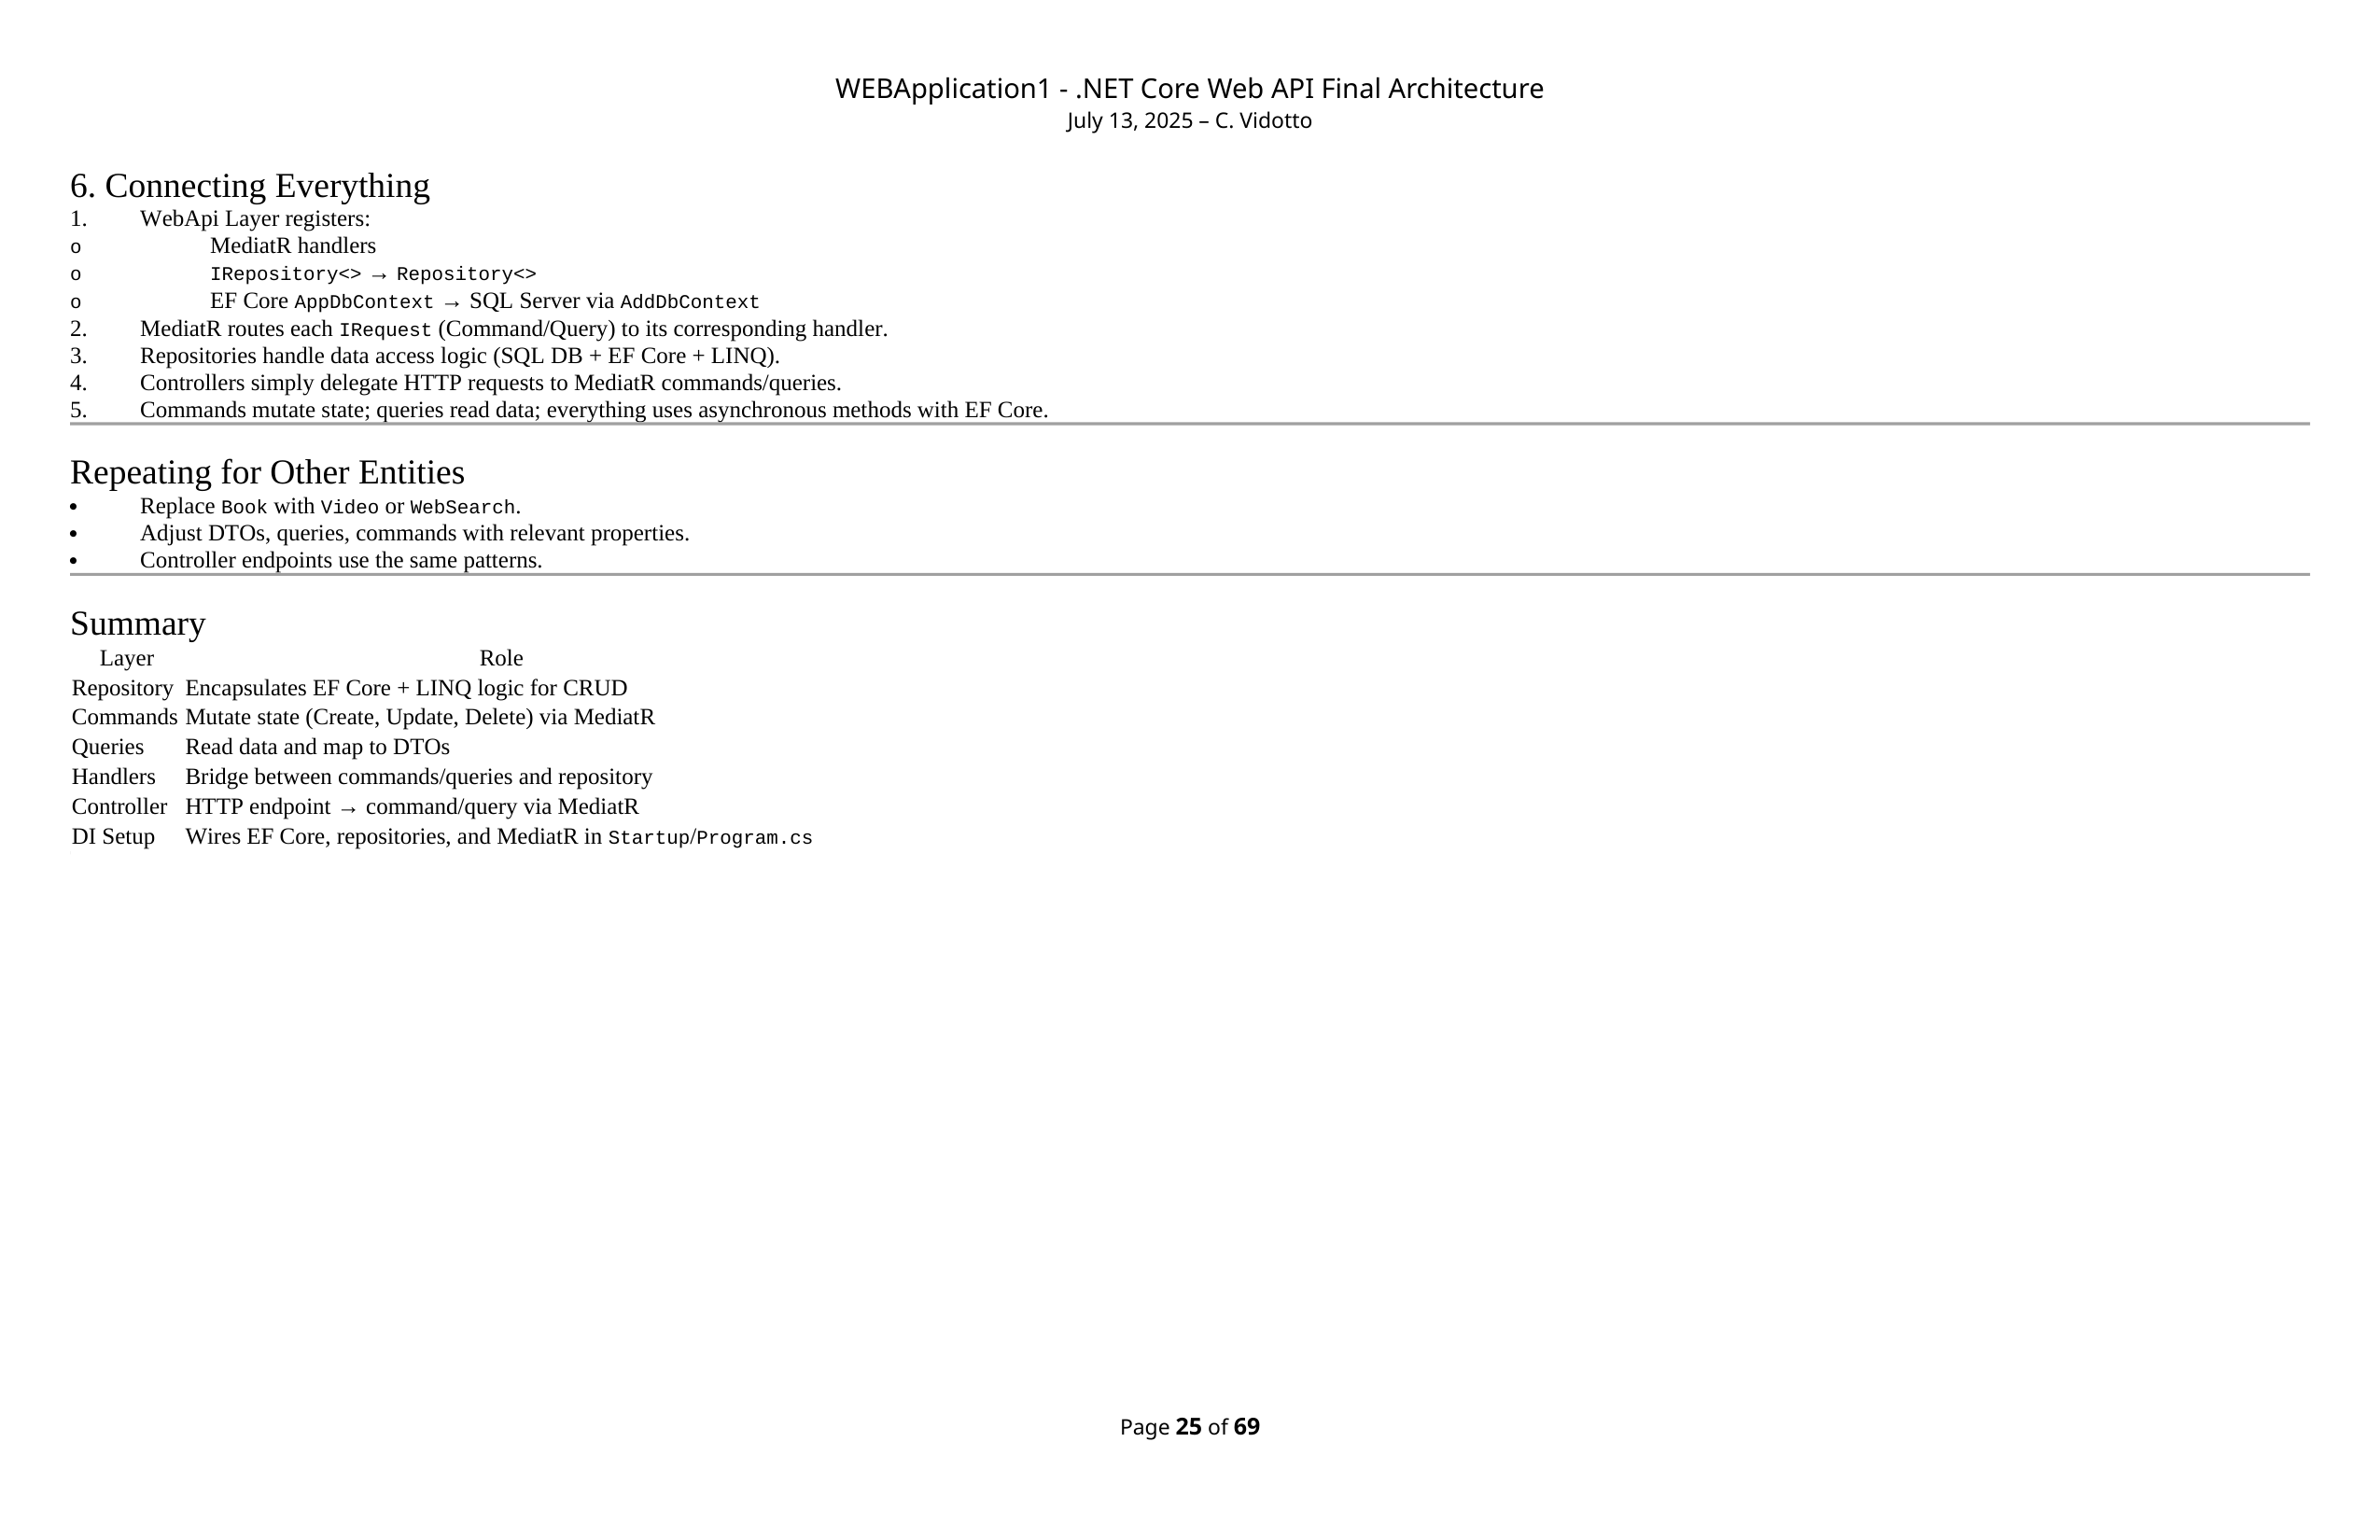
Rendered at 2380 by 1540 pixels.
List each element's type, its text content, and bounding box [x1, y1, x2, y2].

table_header Layer [70, 642, 184, 672]
table_cell Controller [70, 791, 184, 820]
table_cell Encapsulates EF Core + LINQ logic for CRUD [184, 672, 819, 702]
table_cell Wires EF Core, repositories, and MediatR in Startup/Program.cs [184, 821, 819, 851]
table_cell Repository [70, 672, 184, 702]
list Controller endpoints use the same patterns. [70, 546, 2310, 572]
list Adjust DTOs, queries, commands with relevant properties. [70, 519, 2310, 546]
list EF Core AppDbContext → SQL Server via AddDbContext [70, 287, 2310, 315]
list MediatR routes each IRequest (Command/Query) to its corresponding handler. [70, 315, 2310, 342]
table_header Role [184, 642, 819, 672]
list Repositories handle data access logic (SQL DB + EF Core + LINQ). [70, 342, 2310, 369]
table_cell Read data and map to DTOs [184, 732, 819, 762]
list WebApi Layer registers: [70, 204, 2310, 231]
list IRepository<> → Repository<> [70, 259, 2310, 287]
list Commands mutate state; queries read data; everything uses asynchronous methods with EF Core. [70, 396, 2310, 422]
table_cell DI Setup [70, 821, 184, 851]
text 6. Connecting Everything [70, 164, 2310, 204]
list Replace Book with Video or WebSearch. [70, 492, 2310, 519]
list Controllers simply delegate HTTP requests to MediatR commands/queries. [70, 369, 2310, 396]
table_cell Commands [70, 702, 184, 732]
table_cell Mutate state (Create, Update, Delete) via MediatR [184, 702, 819, 732]
text Summary [70, 602, 2310, 642]
table_cell Handlers [70, 762, 184, 791]
table_cell Queries [70, 732, 184, 762]
table_cell Bridge between commands/queries and repository [184, 762, 819, 791]
list MediatR handlers [70, 231, 2310, 259]
text Repeating for Other Entities [70, 452, 2310, 492]
table_cell HTTP endpoint → command/query via MediatR [184, 791, 819, 820]
